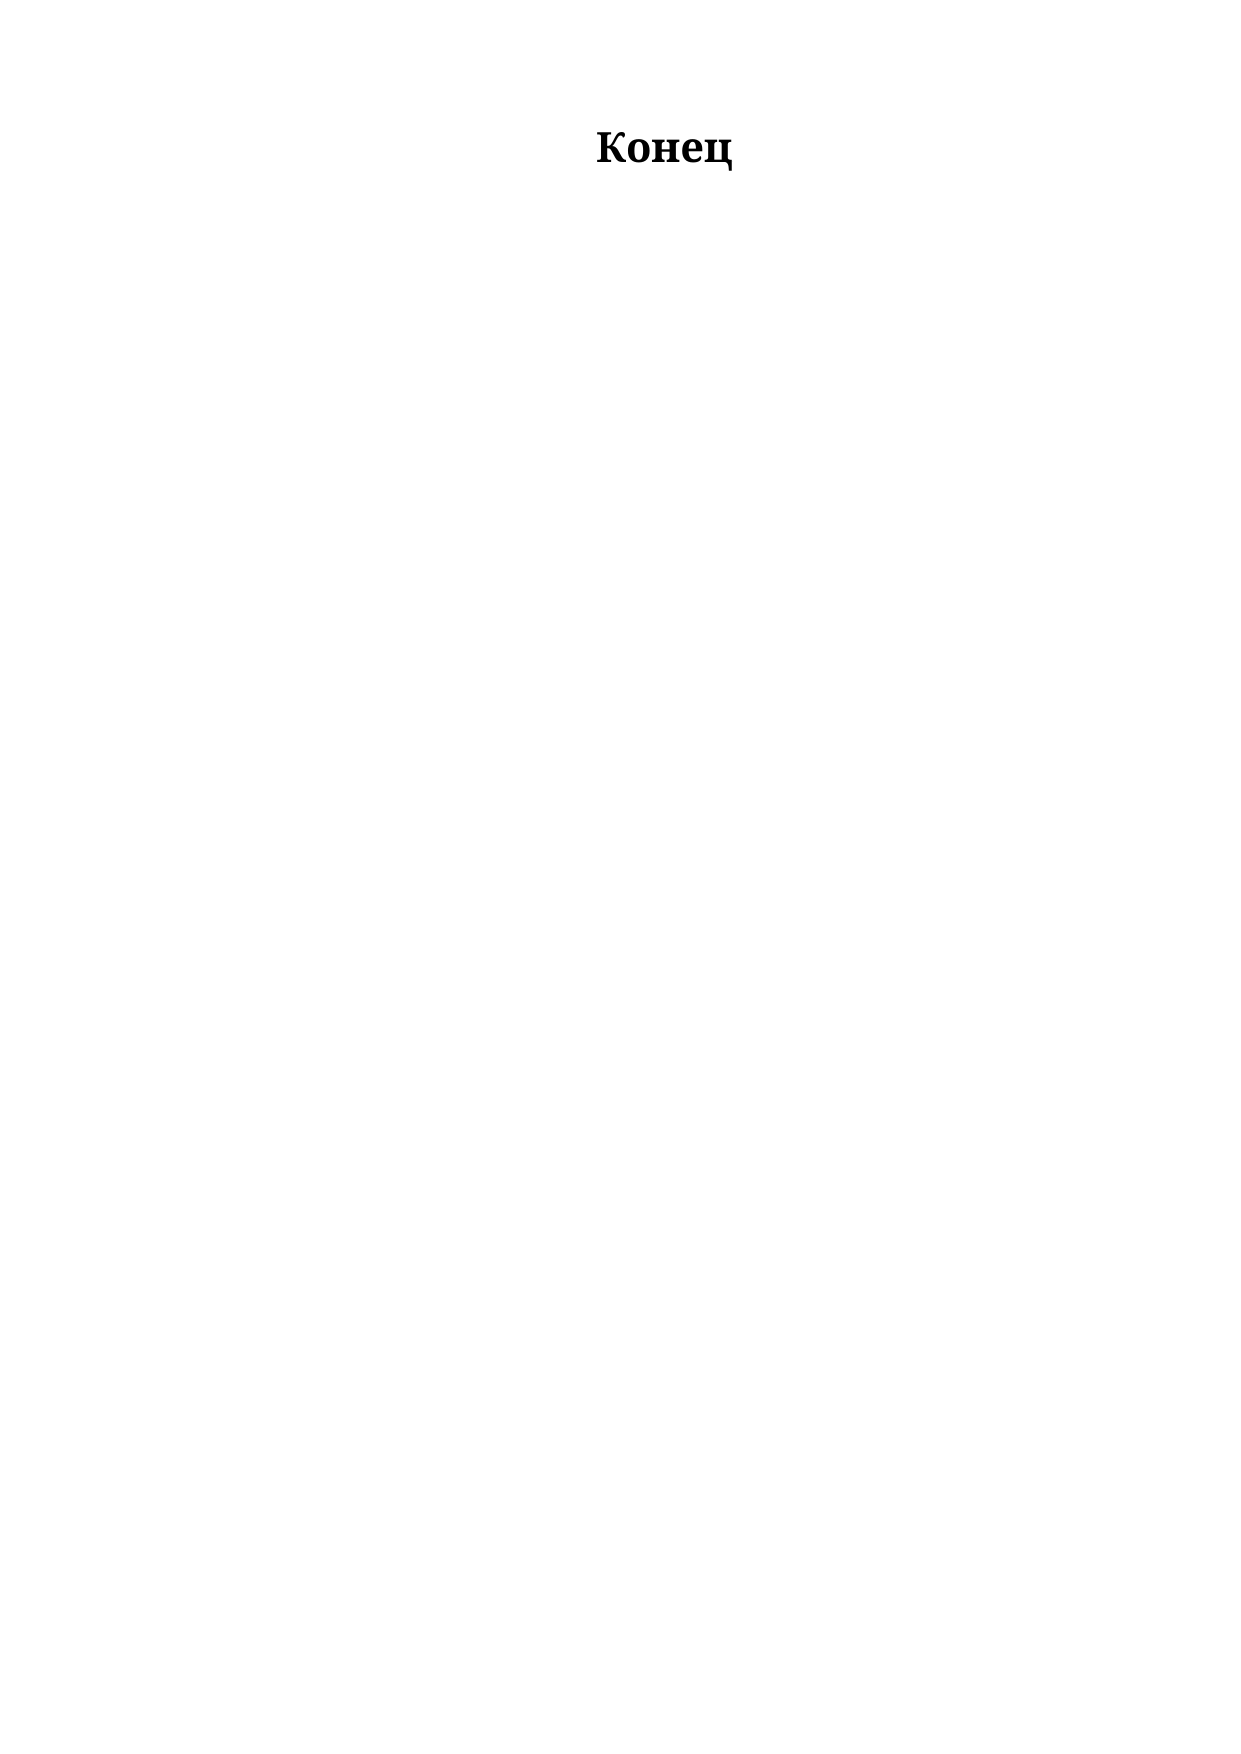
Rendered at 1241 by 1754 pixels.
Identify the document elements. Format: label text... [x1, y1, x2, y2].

text Конец. [177, 118, 1152, 175]
